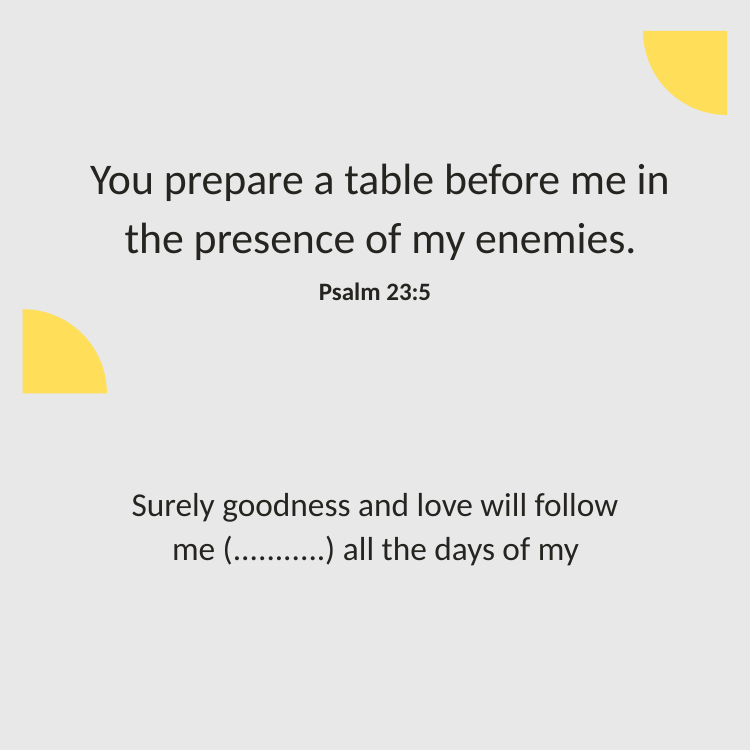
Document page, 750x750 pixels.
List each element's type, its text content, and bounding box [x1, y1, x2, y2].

text Surely goodness and love will follow me (...........) all the days of my [109, 484, 641, 569]
text You prepare a table before me in the presence of my enemies. [85, 152, 674, 265]
text Psalm 23:5 [165, 276, 585, 307]
